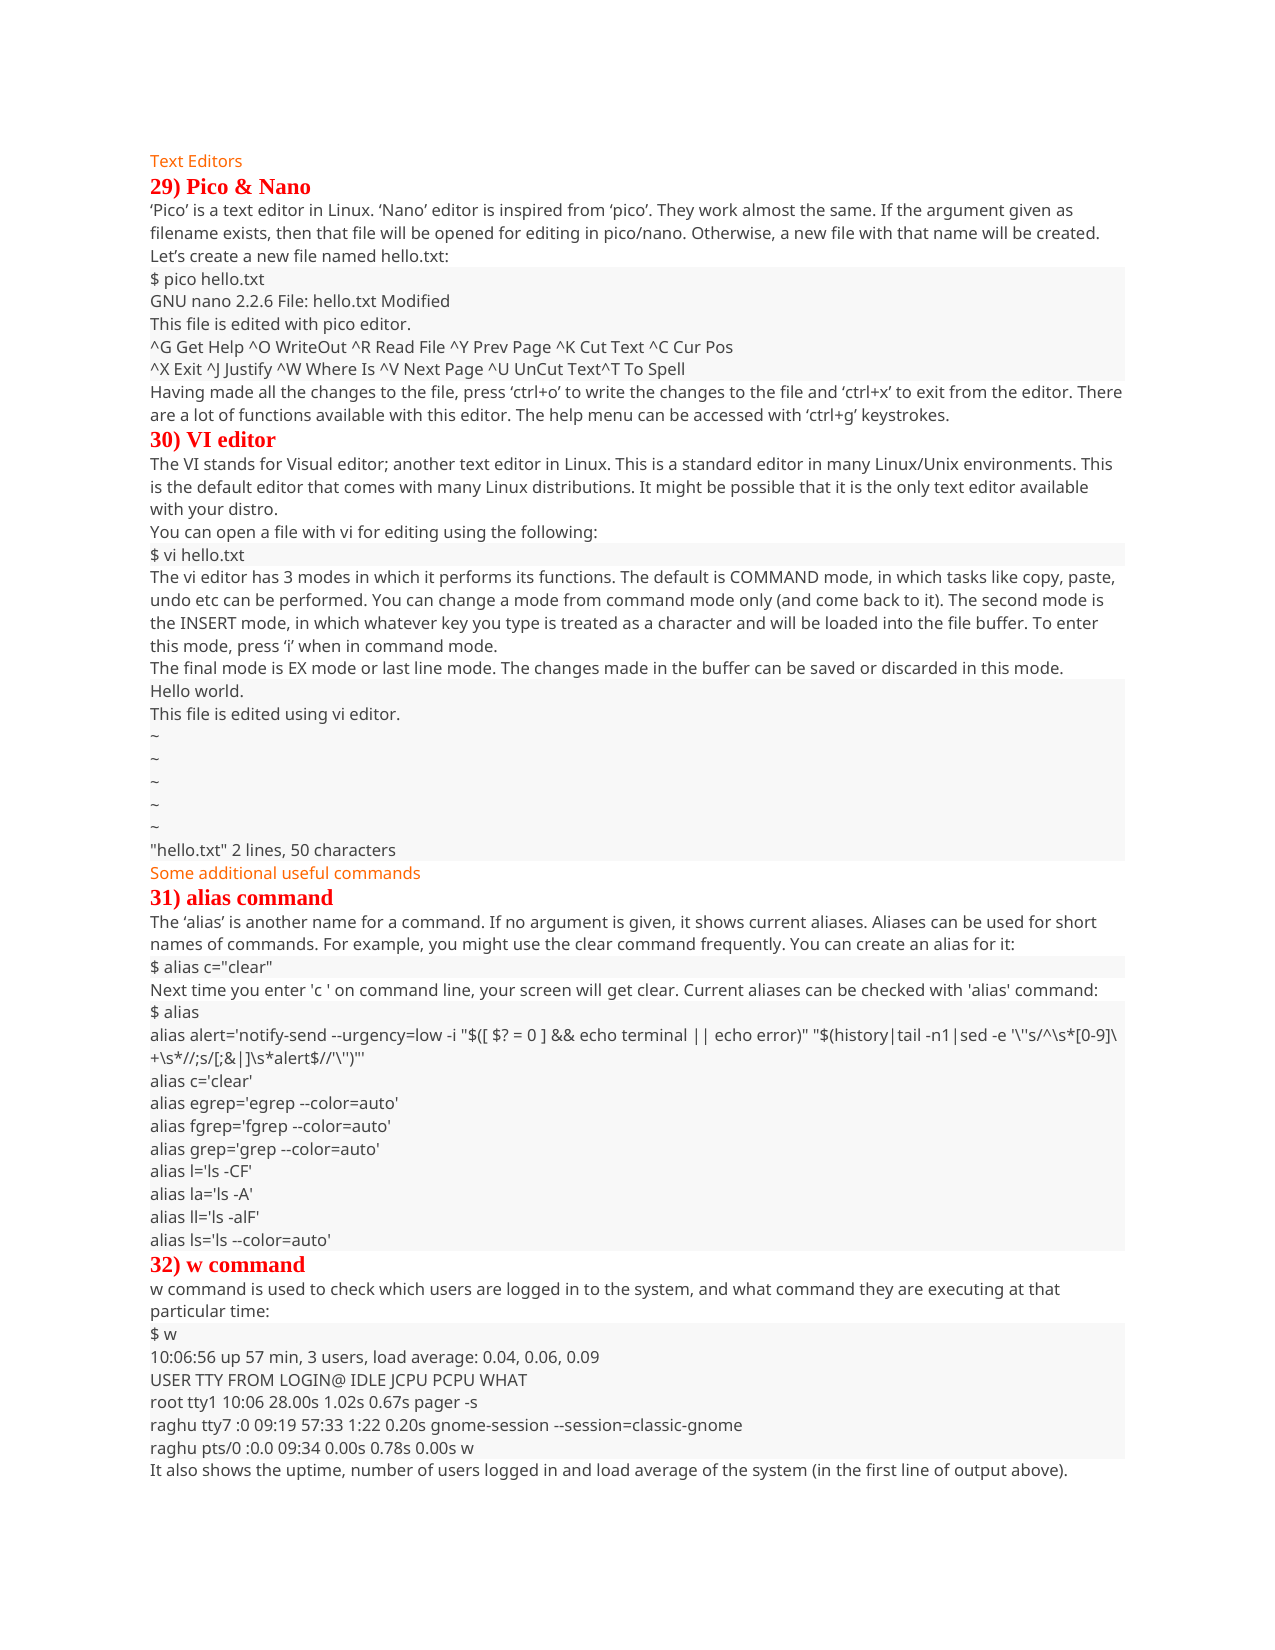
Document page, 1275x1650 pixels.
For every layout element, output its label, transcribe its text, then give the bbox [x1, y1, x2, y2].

text The ‘alias’ is another name for a command. If no argument is given, it shows current aliases. Aliases can be used for short names of commands. For example, you might use the clear command frequently. You can create an alias for it: [150, 910, 1125, 956]
text This file is edited with pico editor. [150, 313, 1125, 335]
text ~ ~ "hello.txt" 2 lines, 50 characters [150, 793, 1125, 861]
text You can open a file with vi for editing using the following: [150, 521, 1125, 543]
subtitle 30) VI editor [150, 426, 1125, 452]
text Some additional useful commands [150, 861, 1125, 884]
text It also shows the uptime, number of users logged in and load average of the system (in the first line of output above). [150, 1459, 1125, 1482]
text Having made all the changes to the file, press ‘ctrl+o’ to write the changes to the file and ‘ctrl+x’ to exit from the editor. There are a lot of functions available with this editor. The help menu can be accessed with ‘ctrl+g’ keystrokes. [150, 381, 1125, 426]
text ‘Pico’ is a text editor in Linux. ‘Nano’ editor is inspired from ‘pico’. They work almost the same. If the argument given as filename exists, then that file will be opened for editing in pico/nano. Otherwise, a new file with that name will be created. Let’s create a new file named hello.txt: [150, 199, 1125, 267]
text $ vi hello.txt [150, 543, 1125, 566]
text w command is used to check which users are logged in to the system, and what command they are executing at that particular time: [150, 1277, 1125, 1323]
text ^G Get Help ^O WriteOut ^R Read File ^Y Prev Page ^K Cut Text ^C Cur Pos ^X Exit ^J Justify ^W Where Is ^V Next Page ^U UnCut Text^T To Spell [150, 335, 1125, 381]
subtitle 29) Pico & Nano [150, 173, 1125, 199]
text $ alias c="clear" [150, 956, 1125, 978]
text Next time you enter 'c ' on command line, your screen will get clear. Current aliases can be checked with 'alias' command: [150, 978, 1125, 1001]
text $ w 10:06:56 up 57 min, 3 users, load average: 0.04, 0.06, 0.09 USER TTY FROM LOGIN@ IDLE JCPU PCPU WHAT root tty1 10:06 28.00s 1.02s 0.67s pager -s raghu tty7 :0 09:19 57:33 1:22 0.20s gnome-session --session=classic-gnome raghu pts/0 :0.0 09:34 0.00s 0.78s 0.00s w [150, 1323, 1125, 1459]
text The vi editor has 3 modes in which it performs its functions. The default is COMMAND mode, in which tasks like copy, paste, undo etc can be performed. You can change a mode from command mode only (and come back to it). The second mode is the INSERT mode, in which whatever key you type is treated as a character and will be loaded into the file buffer. To enter this mode, press ‘i’ when in command mode. The final mode is EX mode or last line mode. The changes made in the buffer can be saved or discarded in this mode. [150, 566, 1125, 679]
text $ alias alias alert='notify-send --urgency=low -i "$([ $? = 0 ] && echo terminal || echo error)" "$(history|tail -n1|sed -e '\''s/^\s*[0-9]\+\s*//;s/[;&|]\s*alert$//'\'')"' alias c='clear' alias egrep='egrep --color=auto' alias fgrep='fgrep --color=auto' alias grep='grep --color=auto' alias l='ls -CF' alias la='ls -A' alias ll='ls -alF' alias ls='ls --color=auto' [150, 1001, 1125, 1251]
text The VI stands for Visual editor; another text editor in Linux. This is a standard editor in many Linux/Unix environments. This is the default editor that comes with many Linux distributions. It might be possible that it is the only text editor available with your distro. [150, 452, 1125, 521]
subtitle 32) w command [150, 1251, 1125, 1277]
text $ pico hello.txt GNU nano 2.2.6 File: hello.txt Modified [150, 267, 1125, 313]
subtitle 31) alias command [150, 884, 1125, 910]
text Text Editors [150, 150, 1125, 173]
text Hello world. This file is edited using vi editor. ~ ~ ~ [150, 679, 1125, 793]
